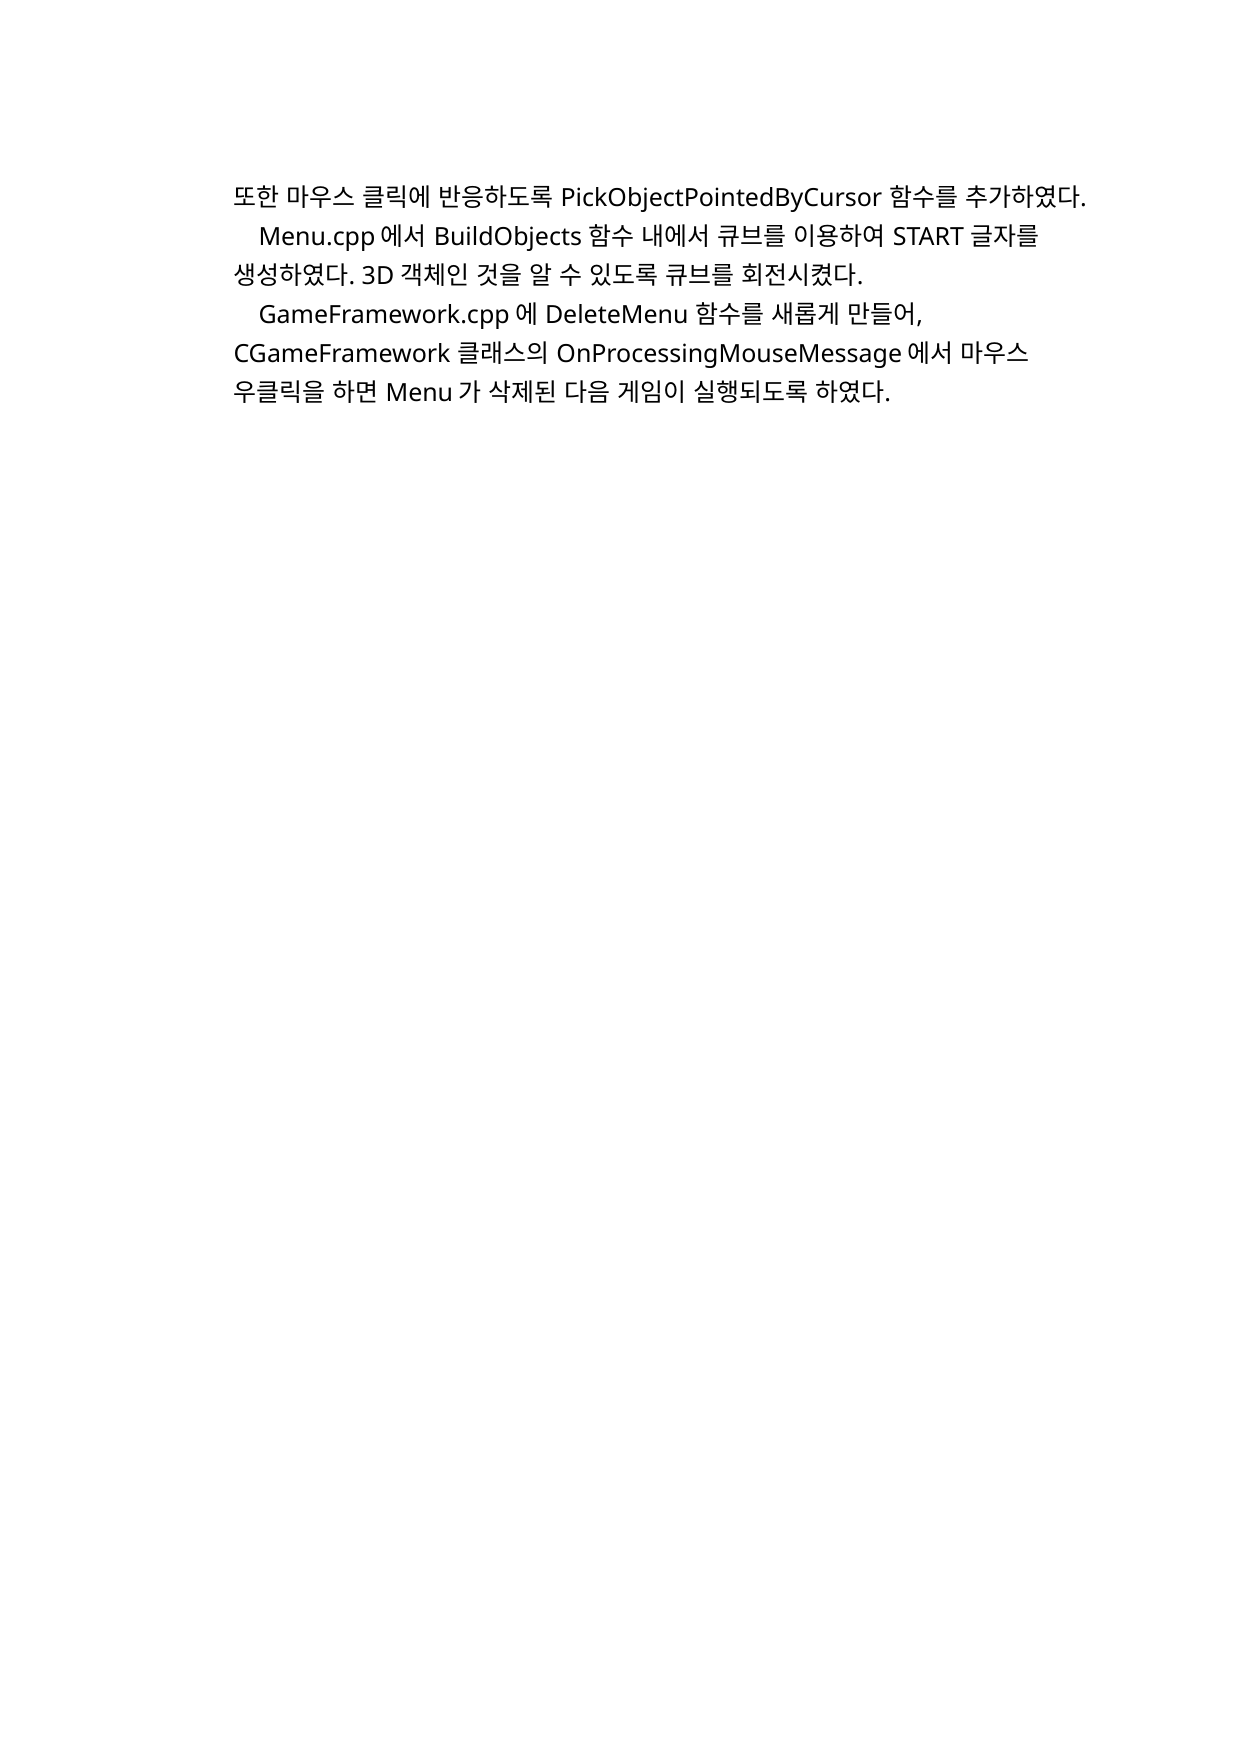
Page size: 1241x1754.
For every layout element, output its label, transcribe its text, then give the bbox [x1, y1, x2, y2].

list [233, 177, 1090, 213]
list Menu.cpp에서 BuildObjects 함수 내에서 큐브를 이용하여 START 글자를 생성하였다. 3D 객체인 것을 알 수 있도록 큐브를 회전시켰다. [233, 216, 1090, 292]
list GameFramework.cpp에 DeleteMenu 함수를 새롭게 만들어, CGameFramework 클래스의 OnProcessingMouseMessage에서 마우스 우클릭을 하면 Menu가 삭제된 다음 게임이 실행되도록 하였다. [233, 294, 1090, 409]
